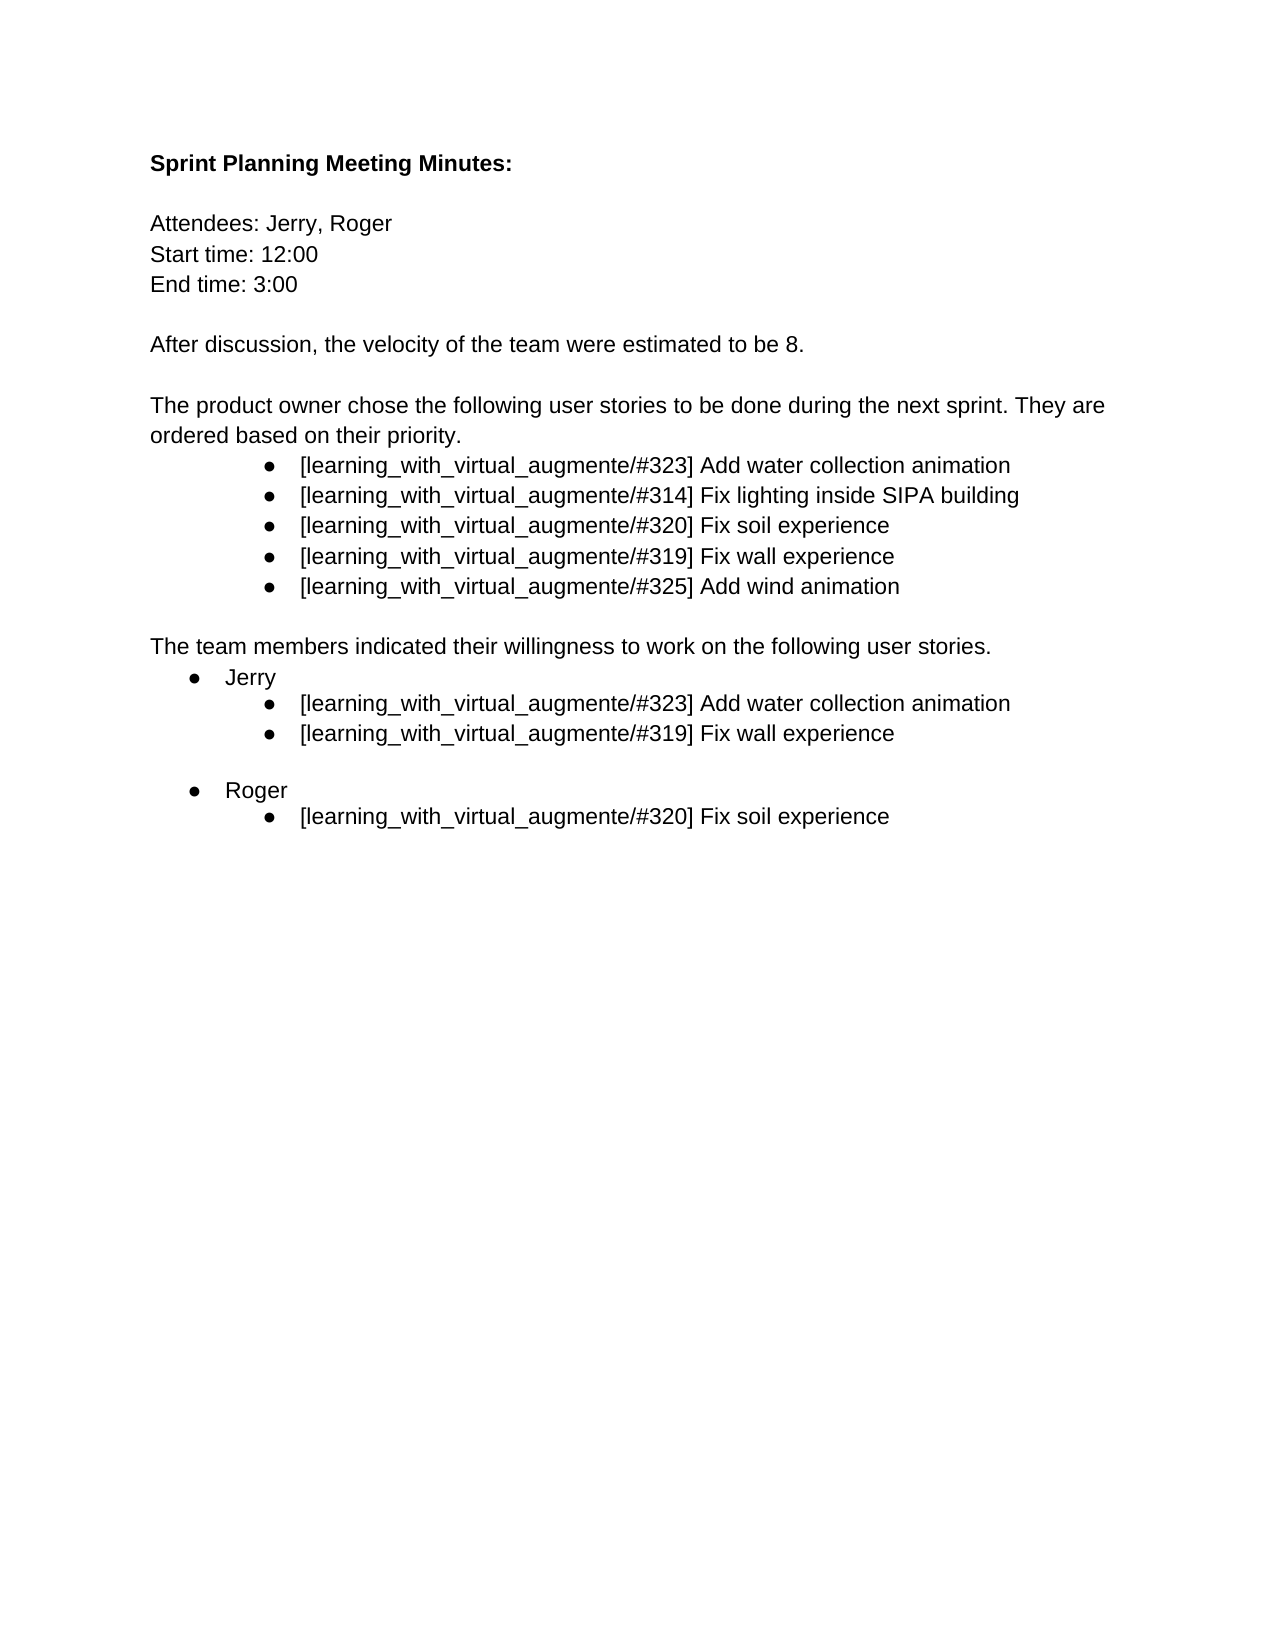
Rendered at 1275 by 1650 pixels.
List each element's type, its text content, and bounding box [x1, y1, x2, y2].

list [learning_with_virtual_augmente/#314] Fix lighting inside SIPA building [225, 482, 1125, 509]
list Jerry [187, 663, 1125, 690]
list [learning_with_virtual_augmente/#319] Fix wall experience [225, 543, 1125, 569]
list [learning_with_virtual_augmente/#323] Add water collection animation [225, 452, 1125, 478]
list [learning_with_virtual_augmente/#323] Add water collection animation [225, 690, 1125, 716]
text Start time: 12:00 [150, 241, 1125, 267]
text End time: 3:00 [150, 271, 1125, 297]
text Attendees: Jerry, Roger [150, 210, 1125, 237]
text Sprint Planning Meeting Minutes: [150, 150, 1125, 176]
list [learning_with_virtual_augmente/#319] Fix wall experience [225, 720, 1125, 746]
list [learning_with_virtual_augmente/#325] Add wind animation [225, 573, 1125, 599]
text The product owner chose the following user stories to be done during the next sprint. They are ordered based on their priority. [150, 392, 1125, 448]
list [learning_with_virtual_augmente/#320] Fix soil experience [225, 803, 1125, 829]
text After discussion, the velocity of the team were estimated to be 8. [150, 331, 1125, 358]
list [learning_with_virtual_augmente/#320] Fix soil experience [225, 512, 1125, 539]
text The team members indicated their willingness to work on the following user stories. [150, 633, 1125, 660]
list Roger [187, 777, 1125, 803]
